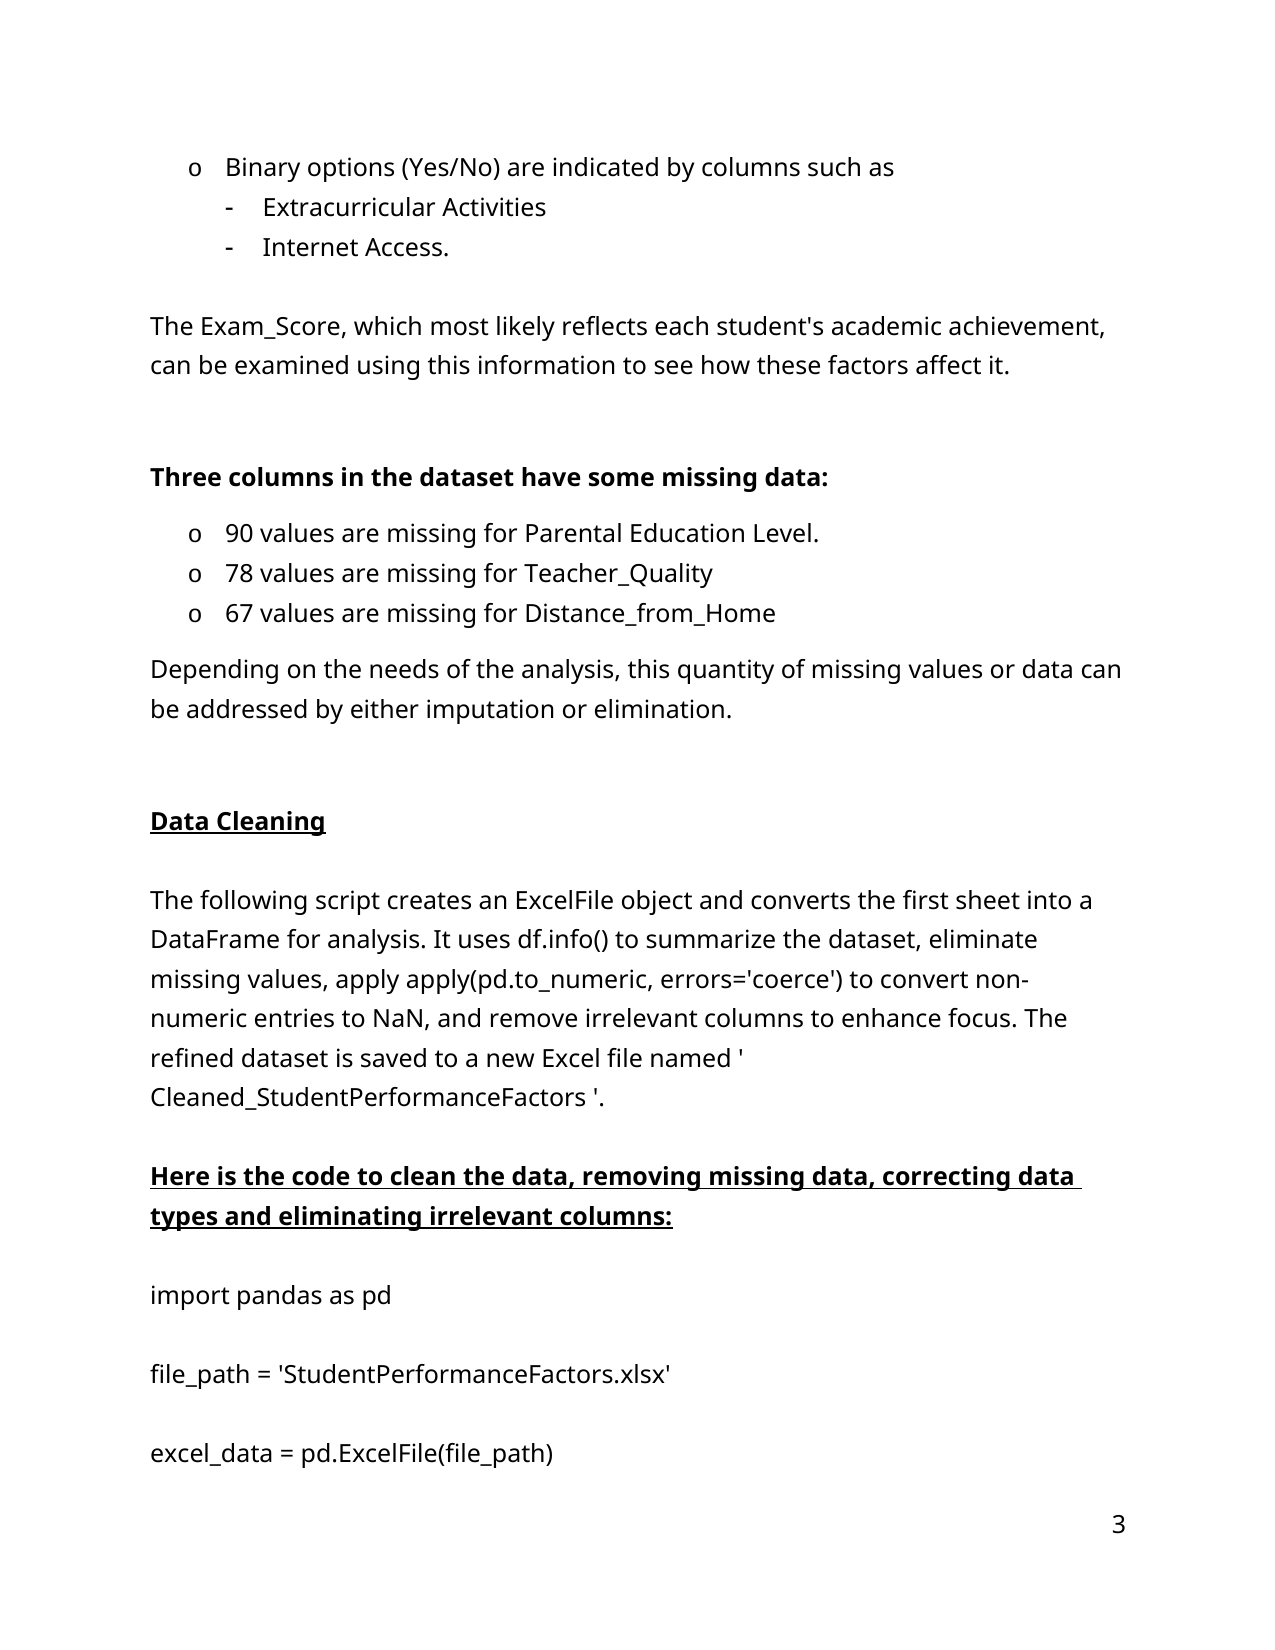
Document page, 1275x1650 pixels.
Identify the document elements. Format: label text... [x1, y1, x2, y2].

list Binary options (Yes/No) are indicated by columns such as [187, 150, 1125, 184]
text Depending on the needs of the analysis, this quantity of missing values or data can be addressed by either imputation or elimination. [150, 652, 1125, 725]
text import pandas as pd [150, 1277, 1125, 1311]
text The following script creates an ExcelFile object and converts the first sheet into a DataFrame for analysis. It uses df.info() to summarize the dataset, eliminate missing values, apply apply(pd.to_numeric, errors='coerce') to convert non-numeric entries to NaN, and remove irrelevant columns to enhance focus. The refined dataset is saved to a new Excel file named ' Cleaned_StudentPerformanceFactors '. [150, 882, 1125, 1114]
text file_path = 'StudentPerformanceFactors.xlsx' [150, 1356, 1125, 1390]
text The Exam_Score, which most likely reflects each student's academic achievement, can be examined using this information to see how these factors affect it. [150, 308, 1125, 382]
text Here is the code to clean the data, removing missing data, correcting data types and eliminating irrelevant columns: [150, 1159, 1125, 1232]
list Extracurricular Activities [225, 190, 1125, 224]
list 67 values are missing for Distance_from_Home [187, 595, 1125, 630]
list 90 values are missing for Parental Education Level. [187, 516, 1125, 550]
text Data Cleaning [150, 803, 1125, 838]
text Three columns in the dataset have some missing data: [150, 460, 1125, 494]
list Internet Access. [225, 229, 1125, 263]
list 78 values are missing for Teacher_Quality [187, 556, 1125, 590]
text excel_data = pd.ExcelFile(file_path) [150, 1435, 1125, 1469]
